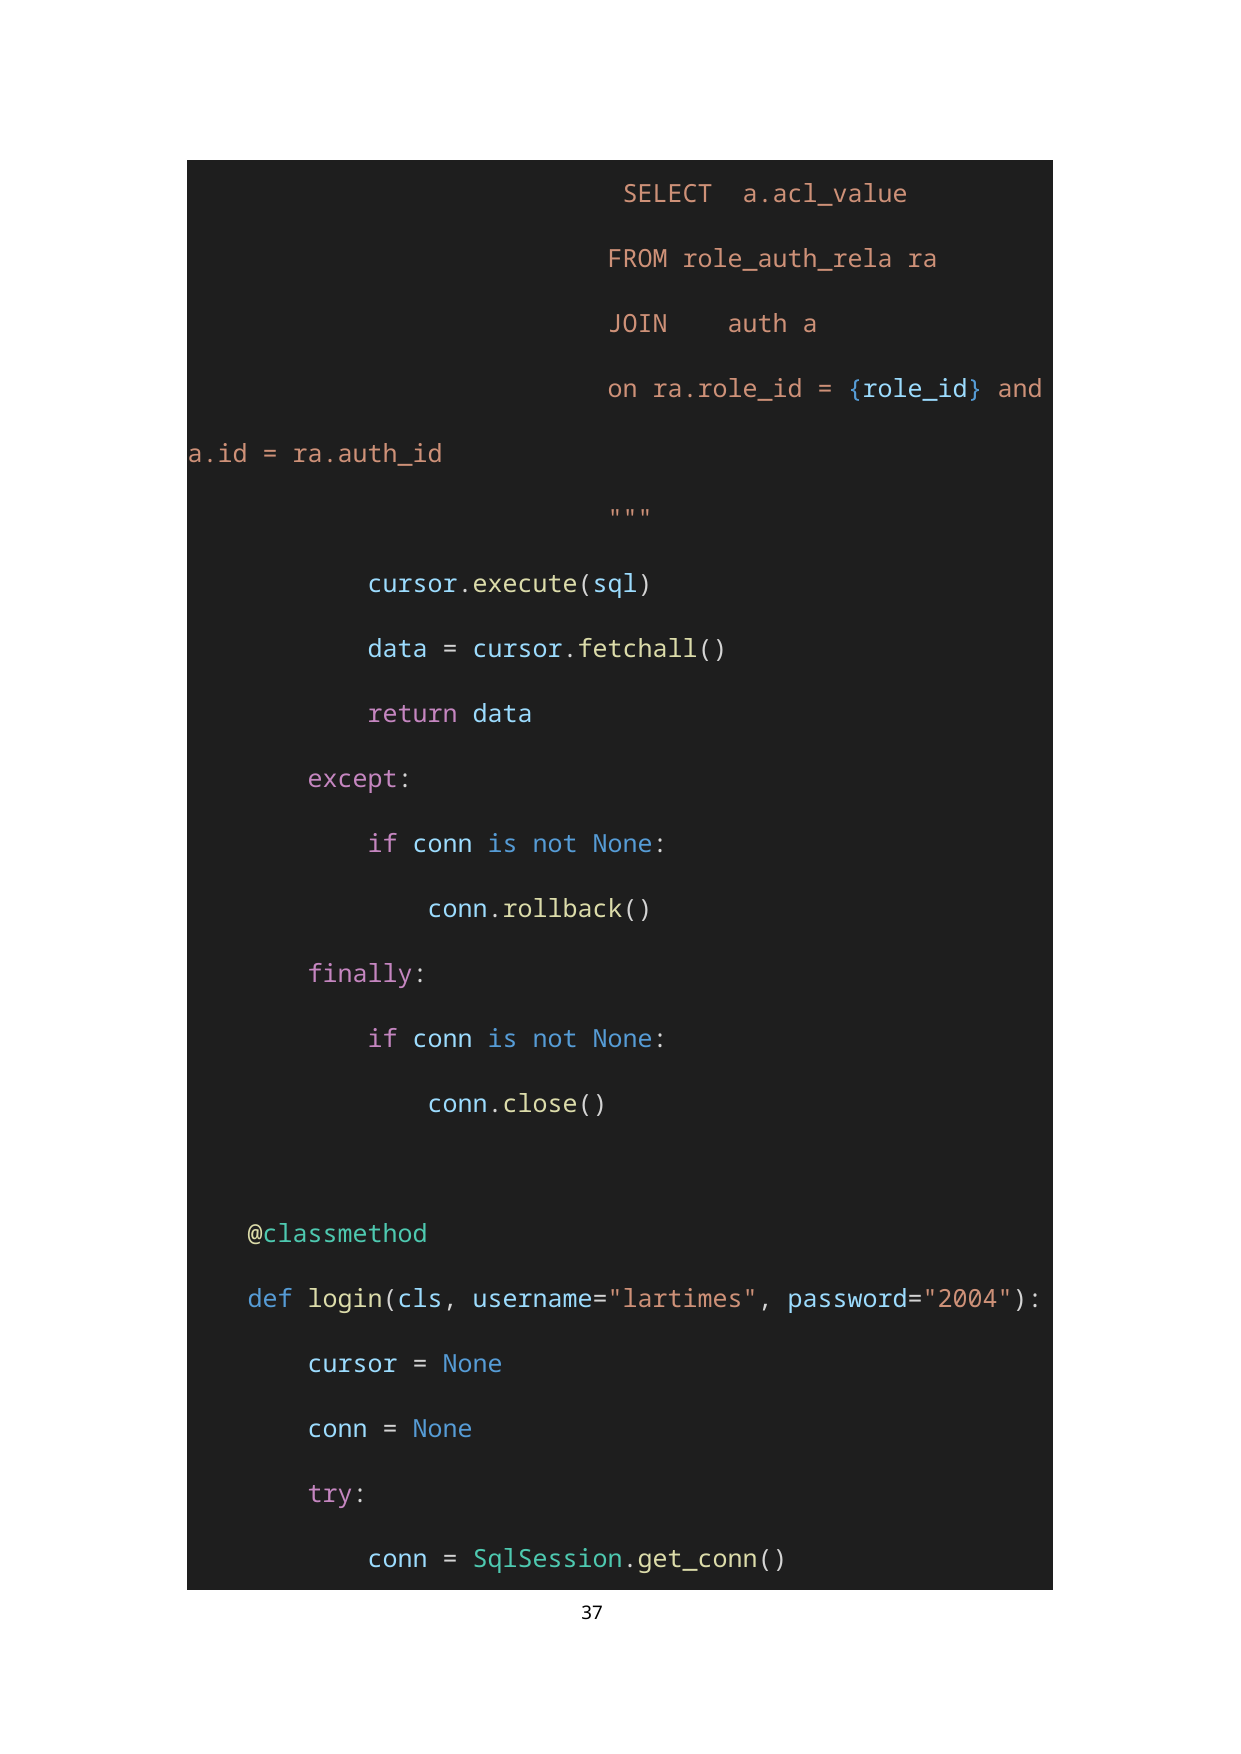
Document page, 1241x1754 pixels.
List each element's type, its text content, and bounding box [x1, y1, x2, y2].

text try: [187, 1460, 1053, 1525]
text conn = None [187, 1395, 1053, 1460]
text cursor.execute(sql) [187, 550, 1053, 615]
text on ra.role_id = {role_id} and a.id = ra.auth_id [187, 355, 1053, 485]
text conn.rollback() [187, 875, 1053, 940]
text finally: [187, 940, 1053, 1005]
text if conn is not None: [187, 810, 1053, 875]
text cursor = None [187, 1330, 1053, 1395]
text conn = SqlSession.get_conn() [187, 1525, 1053, 1590]
text return data [187, 680, 1053, 745]
text data = cursor.fetchall() [187, 615, 1053, 680]
text def login(cls, username="lartimes", password="2004"): [187, 1265, 1053, 1330]
text @classmethod [187, 1200, 1053, 1265]
text """ [187, 485, 1053, 550]
text FROM role_auth_rela ra [187, 225, 1053, 290]
text JOIN auth a [187, 290, 1053, 355]
text if conn is not None: [187, 1005, 1053, 1070]
text conn.close() [187, 1070, 1053, 1135]
text except: [187, 745, 1053, 810]
text SELECT a.acl_value [187, 160, 1053, 225]
